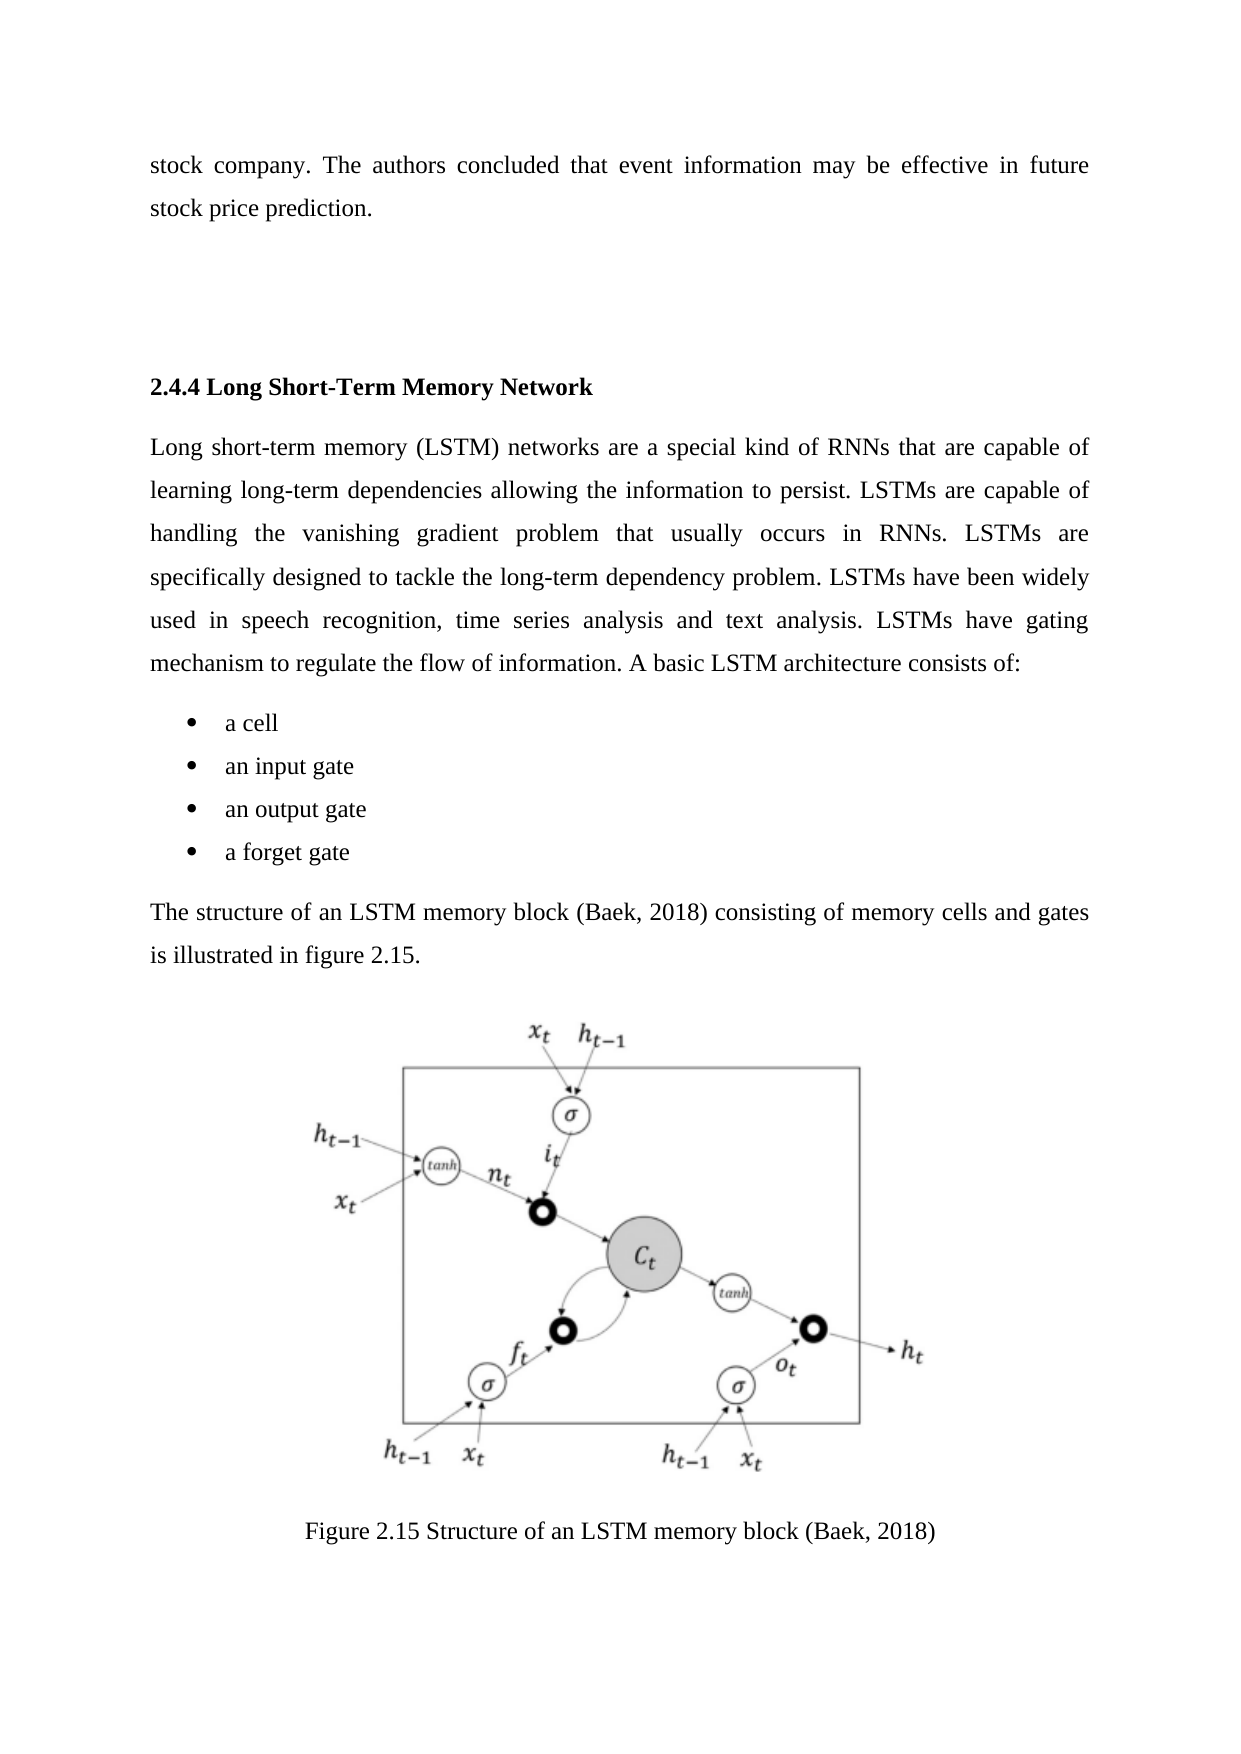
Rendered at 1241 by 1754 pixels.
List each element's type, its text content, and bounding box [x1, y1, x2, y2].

text 2.4.4 Long Short-Term Memory Network [150, 372, 1090, 401]
list a cell [187, 708, 1090, 736]
text Figure 2.15 Structure of an LSTM memory block (Baek, 2018) [150, 1516, 1090, 1545]
text Long short-term memory (LSTM) networks are a special kind of RNNs that are capable of learning long-term dependencies allowing the information to persist. LSTMs are capable of handling the vanishing gradient problem that usually occurs in RNNs. LSTMs are specifically designed to tackle the long-term dependency problem. LSTMs have been widely used in speech recognition, time series analysis and text analysis. LSTMs have gating mechanism to regulate the flow of information. A basic LSTM architecture consists of: [150, 432, 1090, 677]
list a forget gate [187, 837, 1090, 866]
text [150, 150, 1090, 222]
list an input gate [187, 751, 1090, 779]
picture [287, 999, 953, 1486]
text The structure of an LSTM memory block (Baek, 2018) consisting of memory cells and gates is illustrated in figure 2.15. [150, 897, 1090, 969]
list an output gate [187, 794, 1090, 823]
